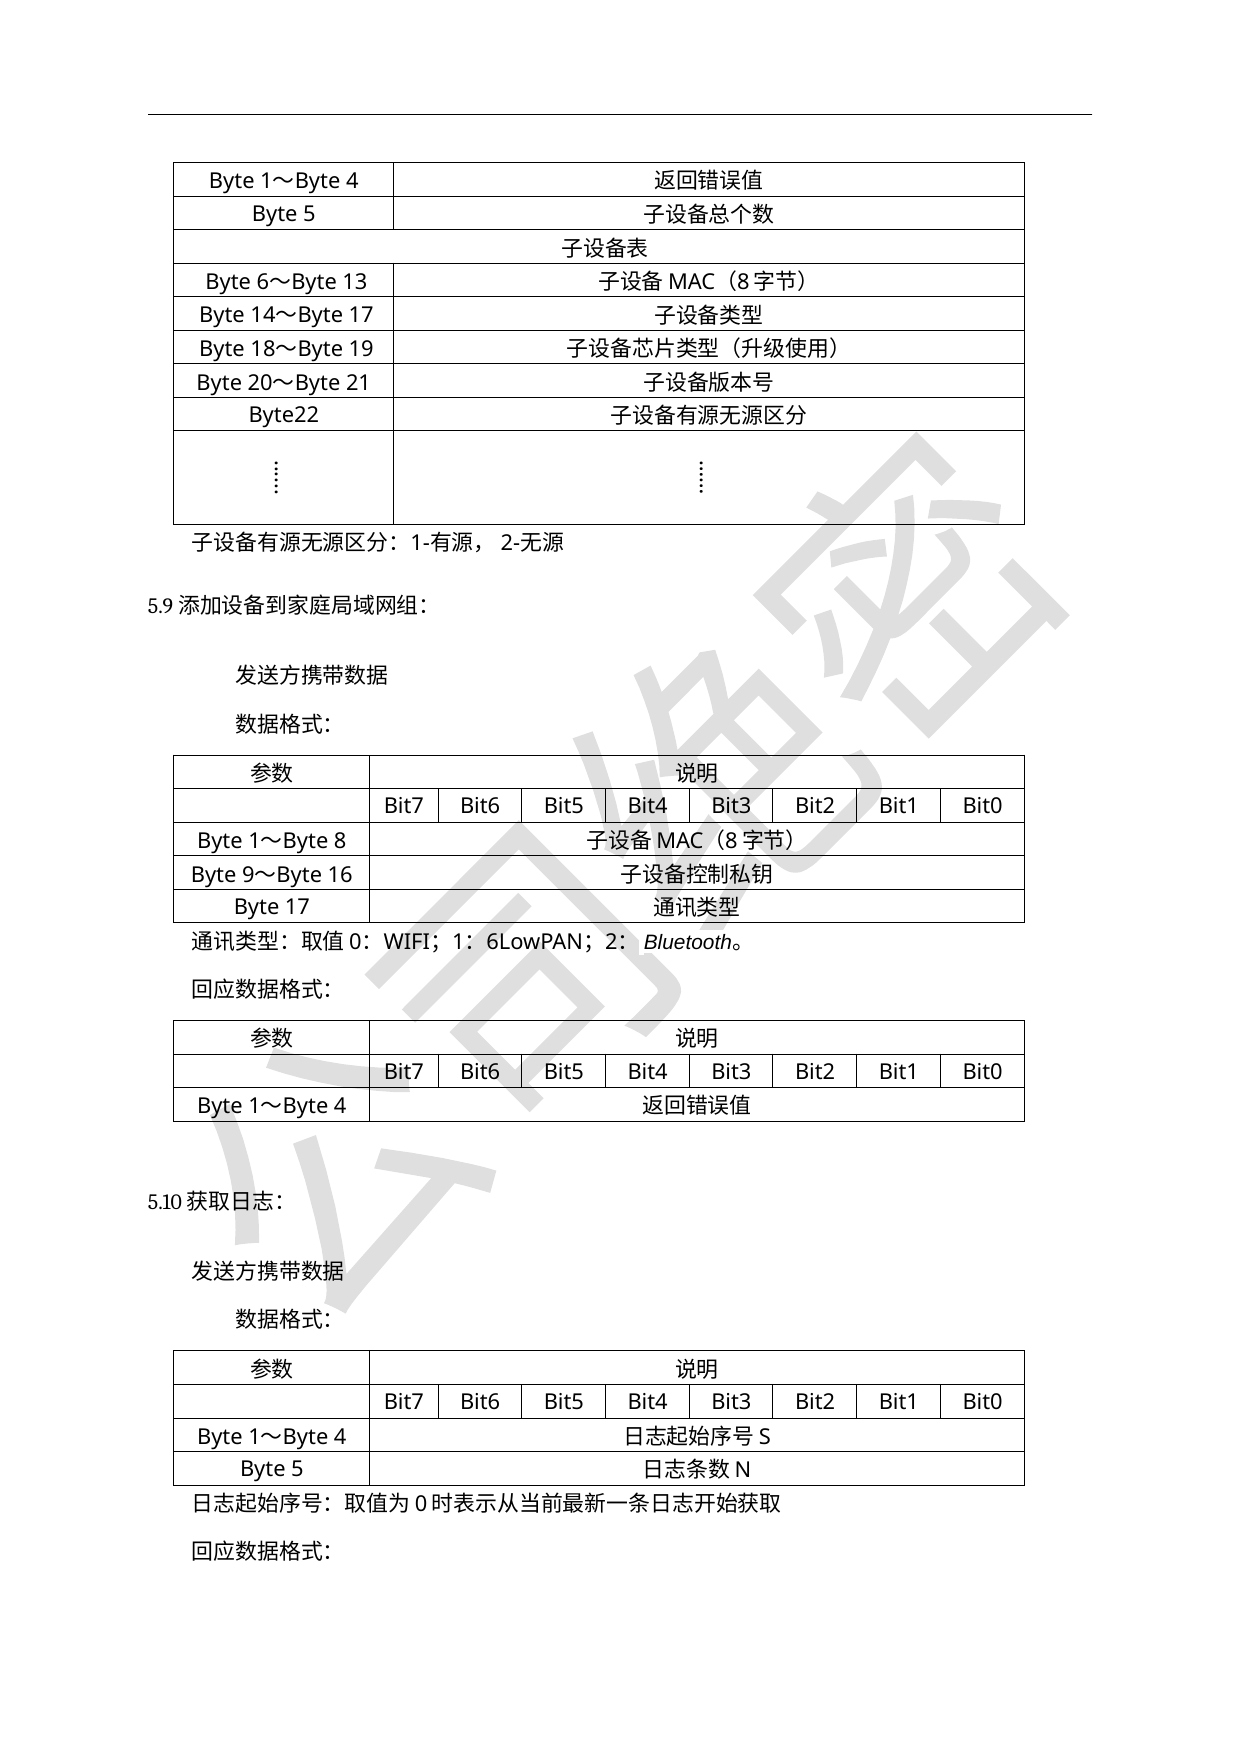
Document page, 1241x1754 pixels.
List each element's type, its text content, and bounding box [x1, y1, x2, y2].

table_cell Bit2 [773, 1055, 856, 1087]
table_cell Byte 14～Byte 17 [174, 297, 393, 330]
table_header 说明 [370, 756, 1024, 788]
table_cell Bit2 [773, 789, 856, 822]
table_cell Byte 5 [174, 1452, 369, 1484]
table_cell Bit6 [439, 1385, 521, 1417]
table_cell 子设备表 [174, 230, 1024, 263]
subtitle 5.10 获取日志： [148, 1184, 1092, 1216]
table_cell Byte 1～Byte 4 [174, 163, 393, 196]
table_cell 日志条数N [370, 1452, 1024, 1484]
table_cell Bit1 [857, 789, 940, 822]
table_cell Byte 20～Byte 21 [174, 364, 393, 397]
table_cell Bit6 [439, 789, 521, 822]
subtitle 5.9 添加设备到家庭局域网组： [148, 588, 1092, 620]
table_cell Byte 1～Byte 4 [174, 1088, 369, 1121]
table_header 参数 [174, 1351, 369, 1384]
table_cell 子设备类型 [394, 297, 1024, 330]
table_cell Byte 6～Byte 13 [174, 264, 393, 296]
text 通讯类型：取值0：WIFI；1：6LowPAN；2： Bluetooth。 [148, 923, 1092, 956]
text 数据格式： [191, 706, 1092, 739]
table_header 参数 [174, 756, 369, 788]
table_cell Bit4 [606, 789, 689, 822]
table_cell [174, 1385, 369, 1417]
table_cell Bit1 [857, 1055, 940, 1087]
table_cell 返回错误值 [370, 1088, 1024, 1121]
table_cell 子设备MAC（8字节） [394, 264, 1024, 296]
table_cell Byte22 [174, 398, 393, 430]
table_cell Bit6 [439, 1055, 521, 1087]
table_cell Bit1 [857, 1385, 940, 1417]
table_cell Bit4 [606, 1385, 689, 1417]
table_cell …… [394, 431, 1024, 524]
table_cell Byte 1～Byte 8 [174, 823, 369, 855]
table_cell 子设备有源无源区分 [394, 398, 1024, 430]
table_cell Byte 1～Byte 4 [174, 1419, 369, 1451]
table_cell Bit7 [370, 1385, 438, 1417]
table_cell [174, 789, 369, 822]
table_header 参数 [174, 1021, 369, 1053]
table_cell 子设备总个数 [394, 197, 1024, 229]
table_cell Byte 9～Byte 16 [174, 856, 369, 889]
table_cell 日志起始序号S [370, 1419, 1024, 1451]
table_cell Byte 17 [174, 890, 369, 922]
table_cell Bit7 [370, 1055, 438, 1087]
table_cell 子设备控制私钥 [370, 856, 1024, 889]
table_header 说明 [370, 1351, 1024, 1384]
table_cell Bit5 [522, 789, 605, 822]
table_cell Bit4 [606, 1055, 689, 1087]
text 子设备有源无源区分：1-有源， 2-无源 [148, 525, 1092, 557]
table_cell Byte 5 [174, 197, 393, 229]
table_cell Bit0 [941, 1385, 1024, 1417]
text 回应数据格式： [148, 1534, 1092, 1566]
table_cell Bit5 [522, 1385, 605, 1417]
table_cell Bit2 [773, 1385, 856, 1417]
table_cell 返回错误值 [394, 163, 1024, 196]
table_cell Bit0 [941, 789, 1024, 822]
text 发送方携带数据 [148, 1254, 1092, 1286]
table_cell Bit3 [690, 1385, 772, 1417]
table_cell ...... [174, 431, 393, 524]
table_cell Bit5 [522, 1055, 605, 1087]
table_cell Byte 18～Byte 19 [174, 331, 393, 363]
table_cell 子设备版本号 [394, 364, 1024, 397]
text 数据格式： [191, 1302, 1092, 1334]
table_cell Bit7 [370, 789, 438, 822]
table_header 说明 [370, 1021, 1024, 1053]
table_cell Bit3 [690, 1055, 772, 1087]
table_cell 子设备MAC（8字节） [370, 823, 1024, 855]
table_cell [174, 1055, 369, 1087]
text 发送方携带数据 [191, 658, 1092, 690]
table_cell Bit0 [941, 1055, 1024, 1087]
table_cell 通讯类型 [370, 890, 1024, 922]
table_cell Bit3 [690, 789, 772, 822]
table_cell 子设备芯片类型（升级使用） [394, 331, 1024, 363]
text 日志起始序号：取值为0时表示从当前最新一条日志开始获取 [148, 1486, 1092, 1518]
text 回应数据格式： [148, 972, 1092, 1004]
